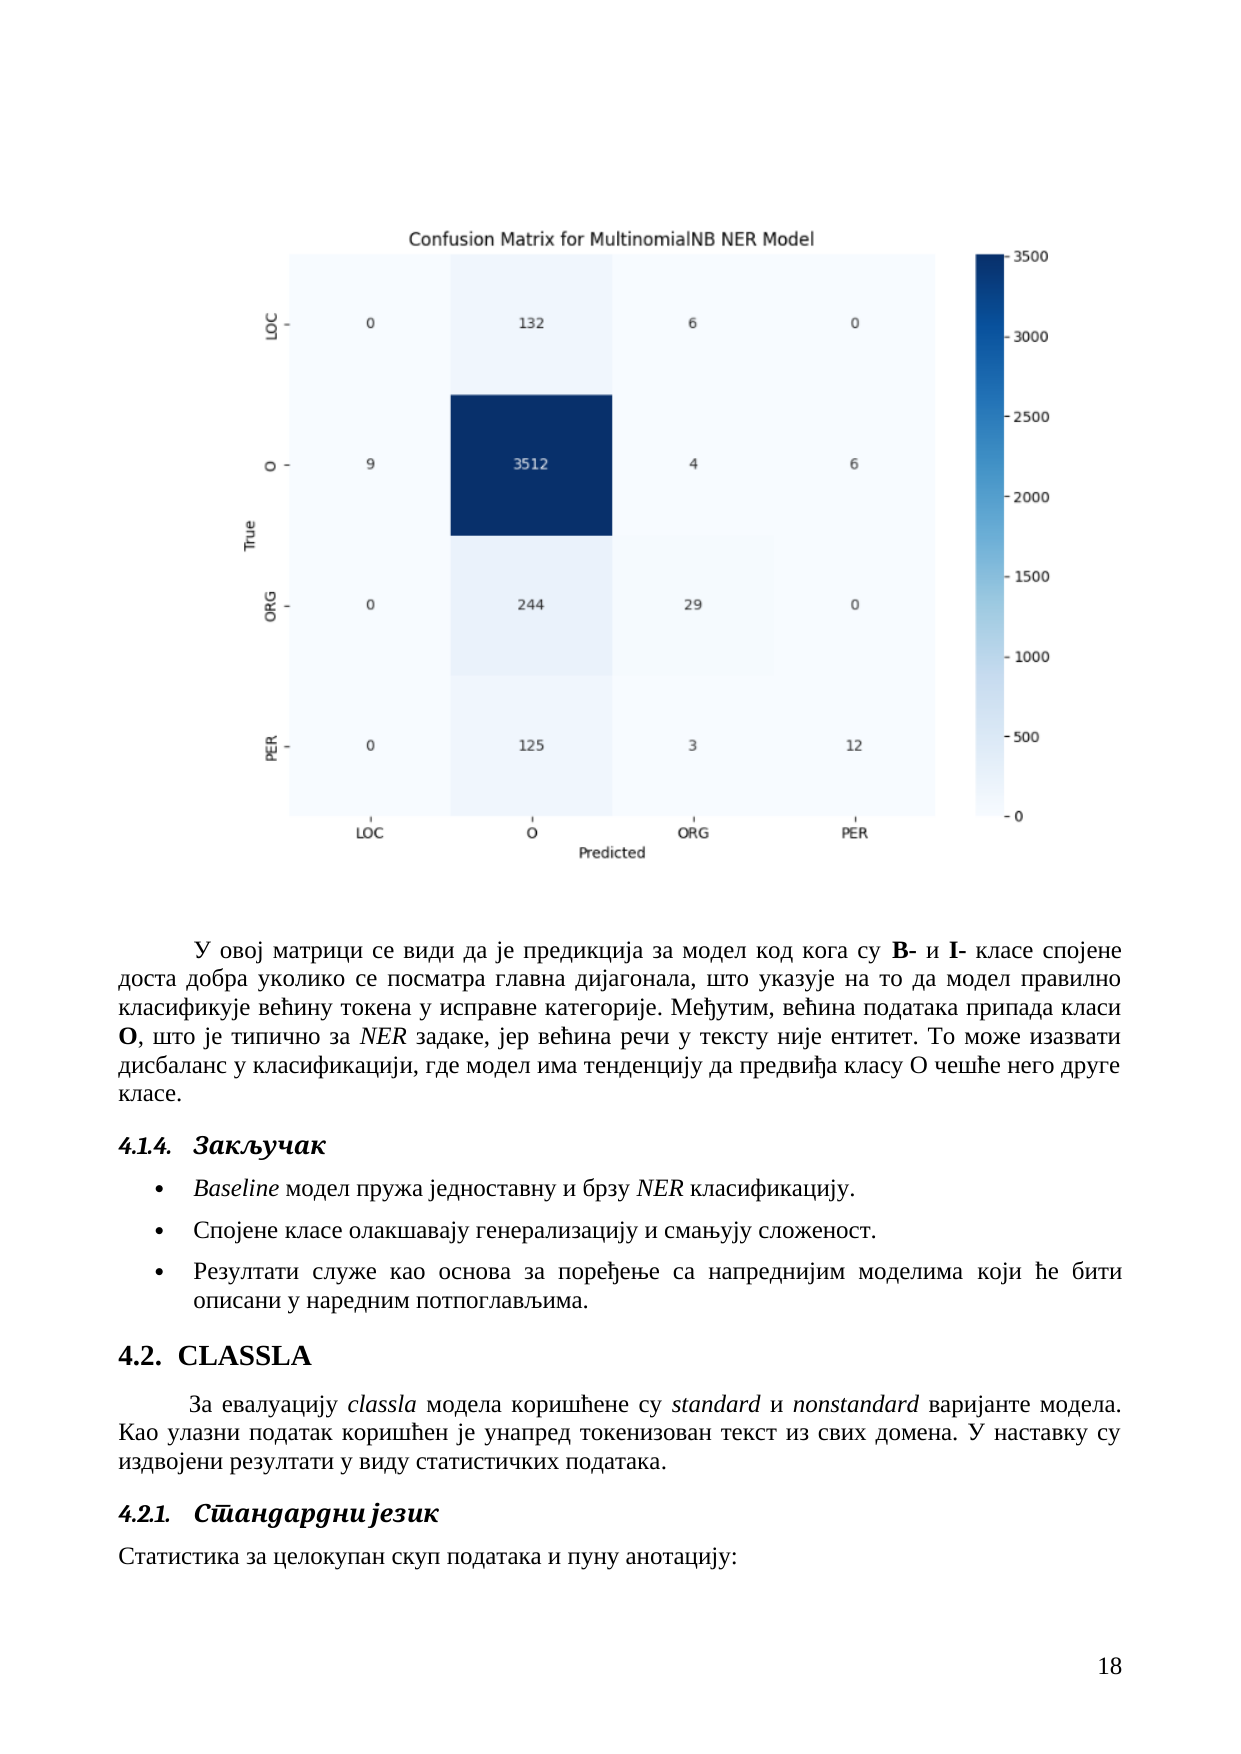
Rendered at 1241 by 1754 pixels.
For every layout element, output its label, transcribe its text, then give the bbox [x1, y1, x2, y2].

text Стандардни језик [118, 1500, 1122, 1529]
picture [188, 177, 1083, 881]
list Резултати служе као основа за поређење са напреднијим моделима који ће бити описани у наредним потпоглављима. [156, 1256, 1122, 1313]
text У овој матрици се види да је предикција за модел код кога су B- и I- класе спојене доста добра уколико се посматра главна дијагонала, што указује на то да модел правилно класификује већину токена у исправне категорије. Међутим, већина података припада класи O, што је типично за NER задаке, јер већина речи у тексту није ентитет. То може изазвати дисбаланс у класификацији, где модел има тенденцију да предвиђа класу O чешће него друге класе. [118, 935, 1122, 1107]
list Спојене класе олакшавају генерализацију и смањују сложеност. [156, 1215, 1122, 1243]
text CLASSLA [118, 1338, 1122, 1372]
text За евалуацију classla модела коришћене су standard и nonstandard варијанте модела. Као улазни податак коришћен је унапред токенизован текст из свих домена. У наставку су издвојени резултати у виду статистичких података. [118, 1389, 1122, 1475]
list Baseline модел пружа једноставну и брзу NER класификацију. [156, 1173, 1122, 1202]
text Закључак [118, 1132, 1122, 1161]
text Статистика за целокупан скуп података и пуну анотацију: [118, 1541, 1122, 1570]
